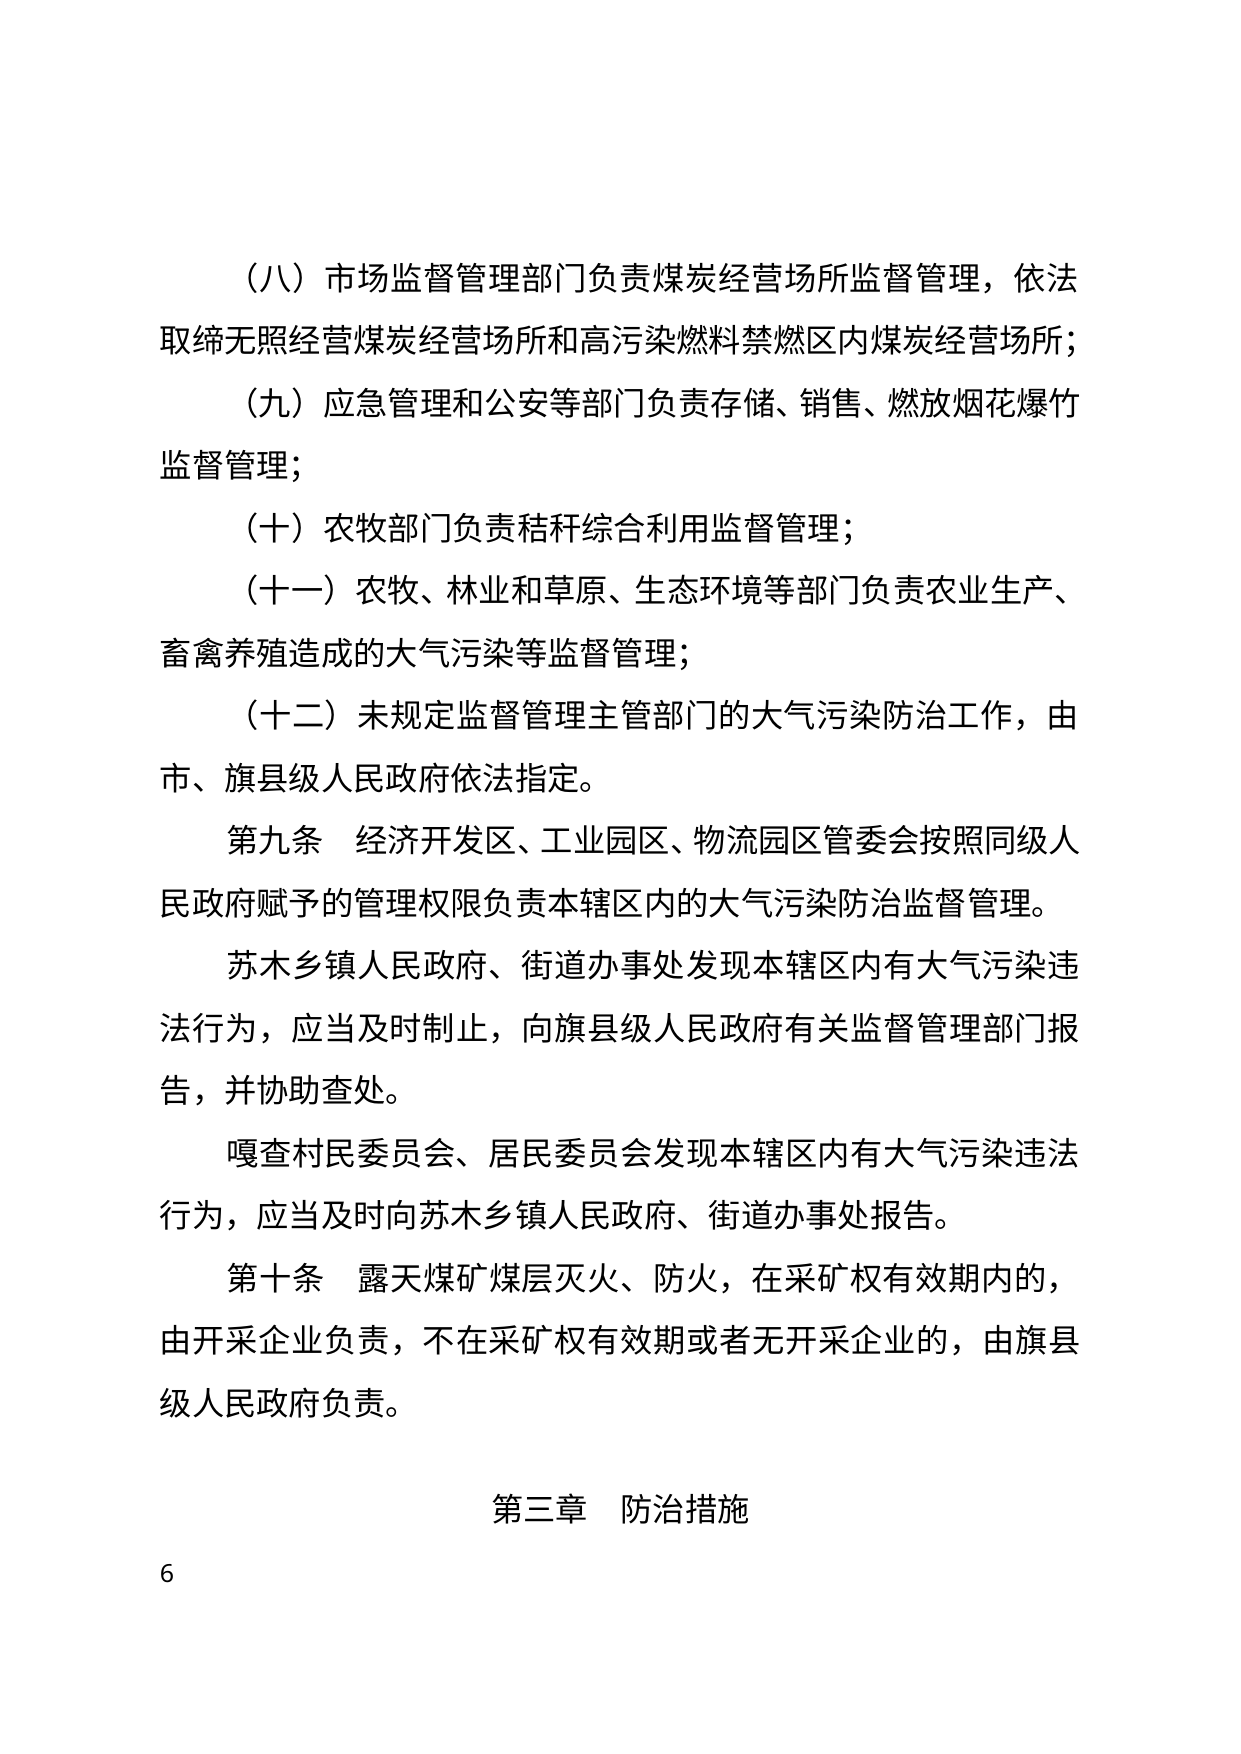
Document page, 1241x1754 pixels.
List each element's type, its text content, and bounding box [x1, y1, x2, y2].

text （十一）农牧、林业和草原、生态环境等部门负责农业生产、畜禽养殖造成的大气污染等监督管理； [159, 678, 1081, 803]
text 第九条 经济开发区、工业园区、物流园区管委会按照同级人民政府赋予的管理权限负责本辖区内的大气污染防治监督管理。 [159, 928, 1081, 1053]
text 嘎查村民委员会、居民委员会发现本辖区内有大气污染违法行为，应当及时向苏木乡镇人民政府、街道办事处报告。 [159, 1240, 1081, 1365]
text （十）农牧部门负责秸秆综合利用监督管理； [159, 615, 1081, 678]
text （八）市场监督管理部门负责煤炭经营场所监督管理，依法取缔无照经营煤炭经营场所和高污染燃料禁燃区内煤炭经营场所； [159, 365, 1081, 490]
text （十二）未规定监督管理主管部门的大气污染防治工作，由市、旗县级人民政府依法指定。 [159, 803, 1081, 928]
text 苏木乡镇人民政府、街道办事处发现本辖区内有大气污染违法行为，应当及时制止，向旗县级人民政府有关监督管理部门报告，并协助查处。 [159, 1053, 1081, 1240]
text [159, 1365, 1081, 1490]
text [159, 240, 1081, 365]
text （九）应急管理和公安等部门负责存储、销售、燃放烟花爆竹监督管理； [159, 490, 1081, 615]
